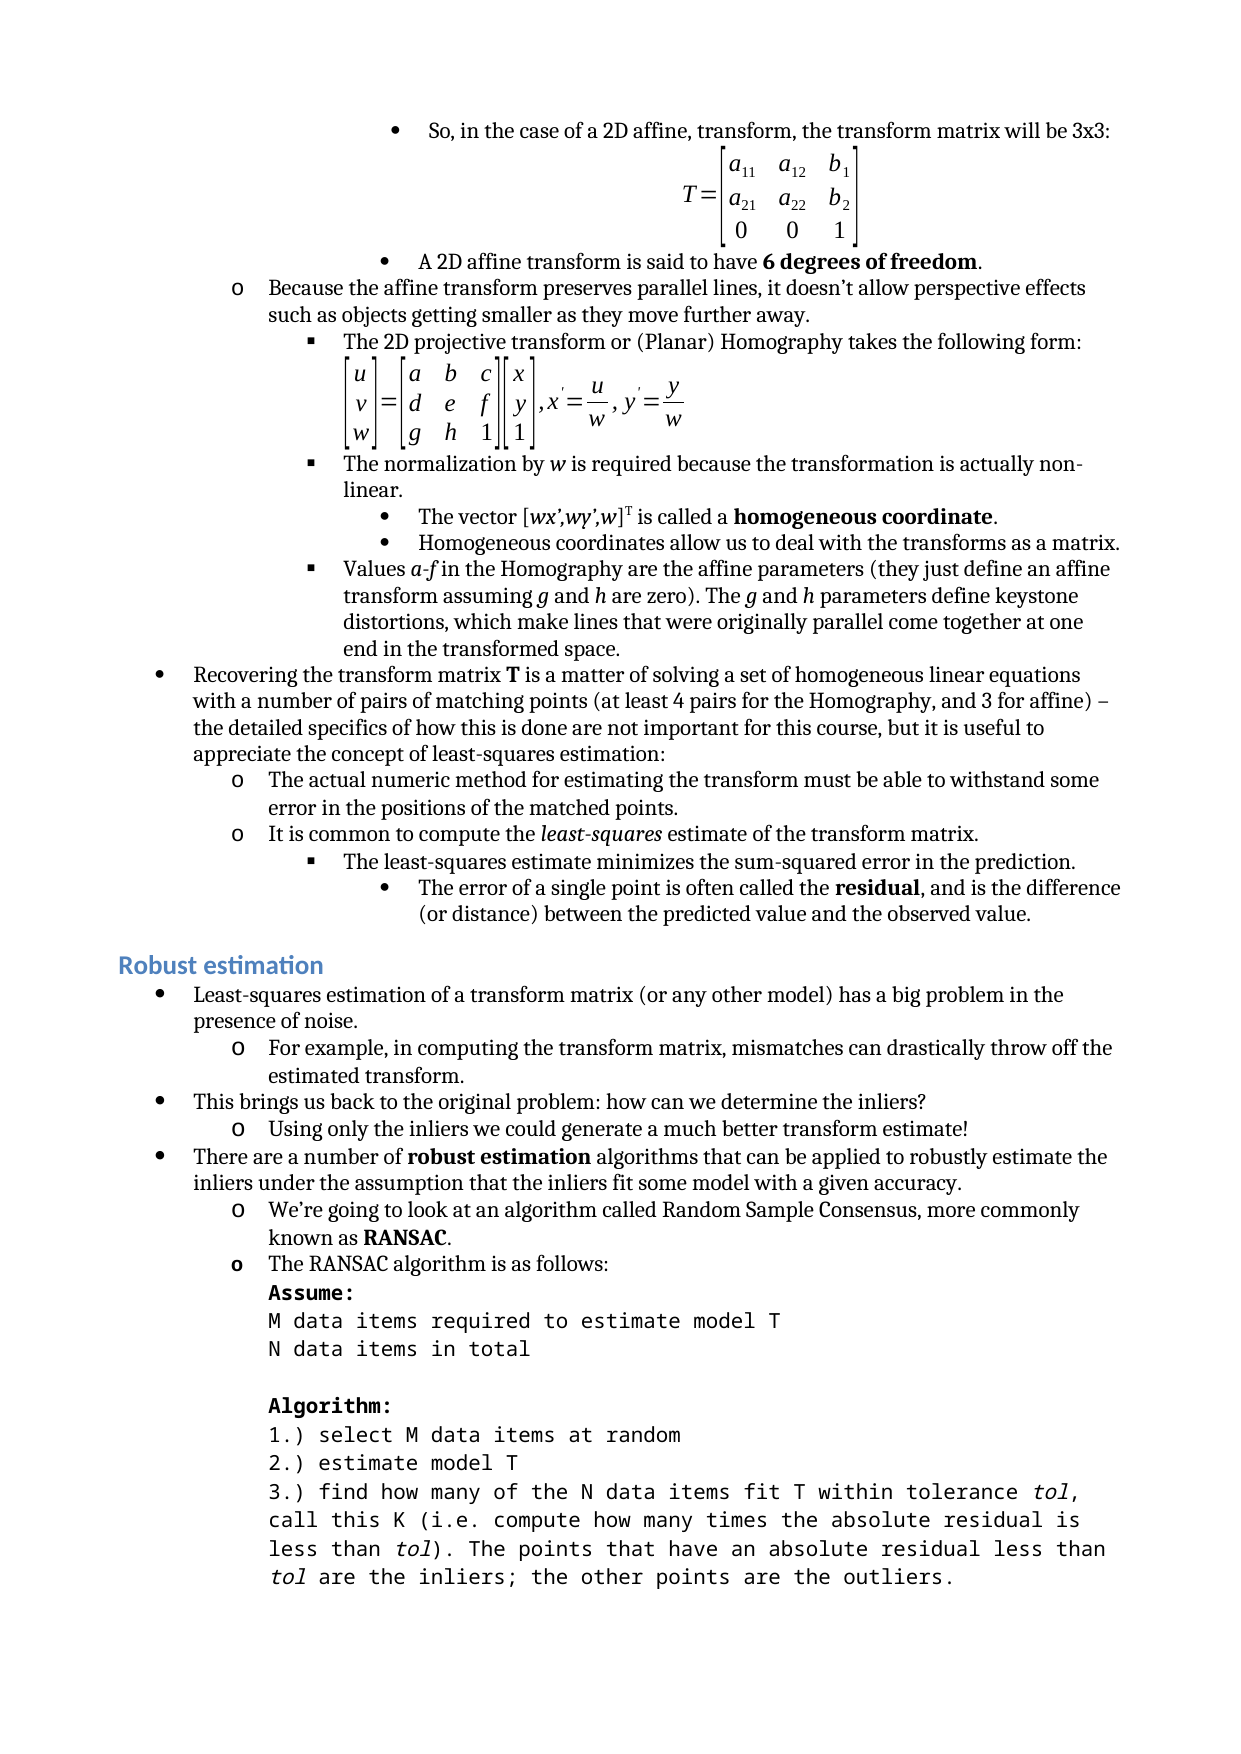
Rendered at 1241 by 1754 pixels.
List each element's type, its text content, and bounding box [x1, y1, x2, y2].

list Homogeneous coordinates allow us to deal with the transforms as a matrix. [381, 530, 1122, 556]
list It is common to compute the least-squares estimate of the transform matrix. [231, 821, 1122, 848]
list Using only the inliers we could generate a much better transform estimate! [231, 1115, 1122, 1143]
list Least-squares estimation of a transform matrix (or any other model) has a big problem in the presence of noise. [156, 981, 1122, 1034]
list Algorithm: [268, 1391, 1122, 1420]
list 3.) find how many of the N data items fit T within tolerance tol, call this K (i.e. compute how many times the absolute residual is less than tol). The points that have an absolute residual less than tol are the inliers; the other points are the outliers. [268, 1477, 1122, 1591]
list We’re going to look at an algorithm called Random Sample Consensus, more commonly known as RANSAC. [231, 1196, 1122, 1251]
list Because the affine transform preserves parallel lines, it doesn’t allow perspective effects such as objects getting smaller as they move further away. [231, 275, 1122, 329]
list The normalization by w is required because the transformation is actually non-linear. [306, 451, 1122, 503]
list Values a-f in the Homography are the affine parameters (they just define an affine transform assuming g and h are zero). The g and h parameters define keystone distortions, which make lines that were originally parallel come together at one end in the transformed space. [306, 556, 1122, 662]
subtitle Robust estimation [118, 948, 1122, 981]
list N data items in total [268, 1334, 1122, 1363]
list The vector [wx’,wy’,w]T is called a homogeneous coordinate. [381, 503, 1122, 530]
list There are a number of robust estimation algorithms that can be applied to robustly estimate the inliers under the assumption that the inliers fit some model with a given accuracy. [156, 1143, 1122, 1196]
list For example, in computing the transform matrix, mismatches can drastically throw off the estimated transform. [231, 1034, 1122, 1089]
list Recovering the transform matrix T is a matter of solving a set of homogeneous linear equations with a number of pairs of matching points (at least 4 pairs for the Homography, and 3 for affine) – the detailed specifics of how this is done are not important for this course, but it is useful to appreciate the concept of least-squares estimation: [156, 662, 1122, 767]
list The actual numeric method for estimating the transform must be able to withstand some error in the positions of the matched points. [231, 767, 1122, 821]
list 1.) select M data items at random [268, 1420, 1122, 1448]
list The least-squares estimate minimizes the sum-squared error in the prediction. [306, 848, 1122, 875]
list The 2D projective transform or (Planar) Homography takes the following form: [306, 329, 1122, 451]
list This brings us back to the original problem: how can we determine the inliers? [156, 1089, 1122, 1115]
list The RANSAC algorithm is as follows: Assume: [231, 1251, 1122, 1306]
list A 2D affine transform is said to have 6 degrees of freedom. [381, 248, 1122, 275]
list So, in the case of a 2D affine, transform, the transform matrix will be 3x3: [381, 118, 1122, 248]
list M data items required to estimate model T [268, 1306, 1122, 1334]
list 2.) estimate model T [268, 1448, 1122, 1477]
list The error of a single point is often called the residual, and is the difference (or distance) between the predicted value and the observed value. [381, 875, 1122, 927]
